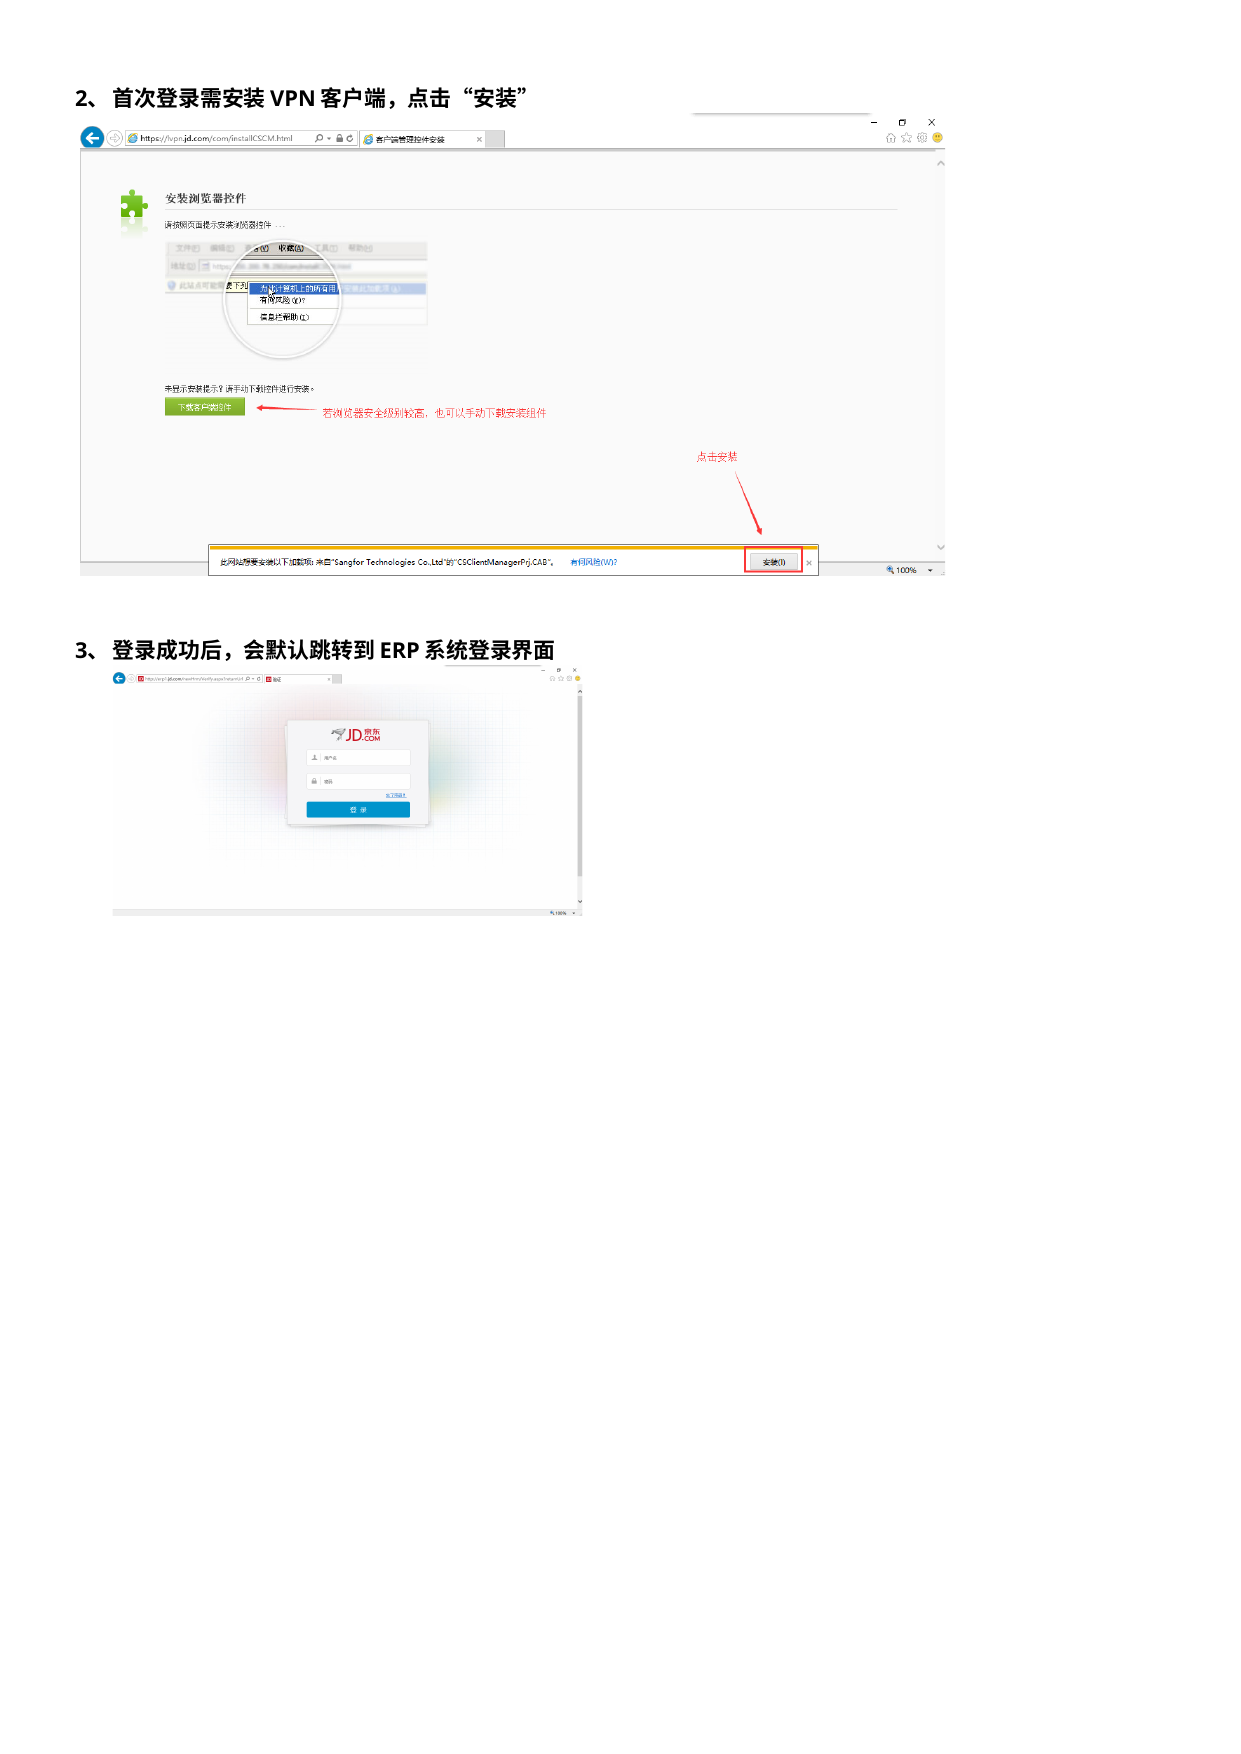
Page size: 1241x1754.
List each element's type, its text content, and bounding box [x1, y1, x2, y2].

picture [80, 113, 946, 576]
list 登录成功后，会默认跳转到ERP系统登录界面 [75, 633, 1165, 666]
picture [87, 133, 98, 143]
list 首次登录需安装VPN客户端，点击“安装” [75, 81, 1165, 113]
picture [112, 665, 583, 916]
